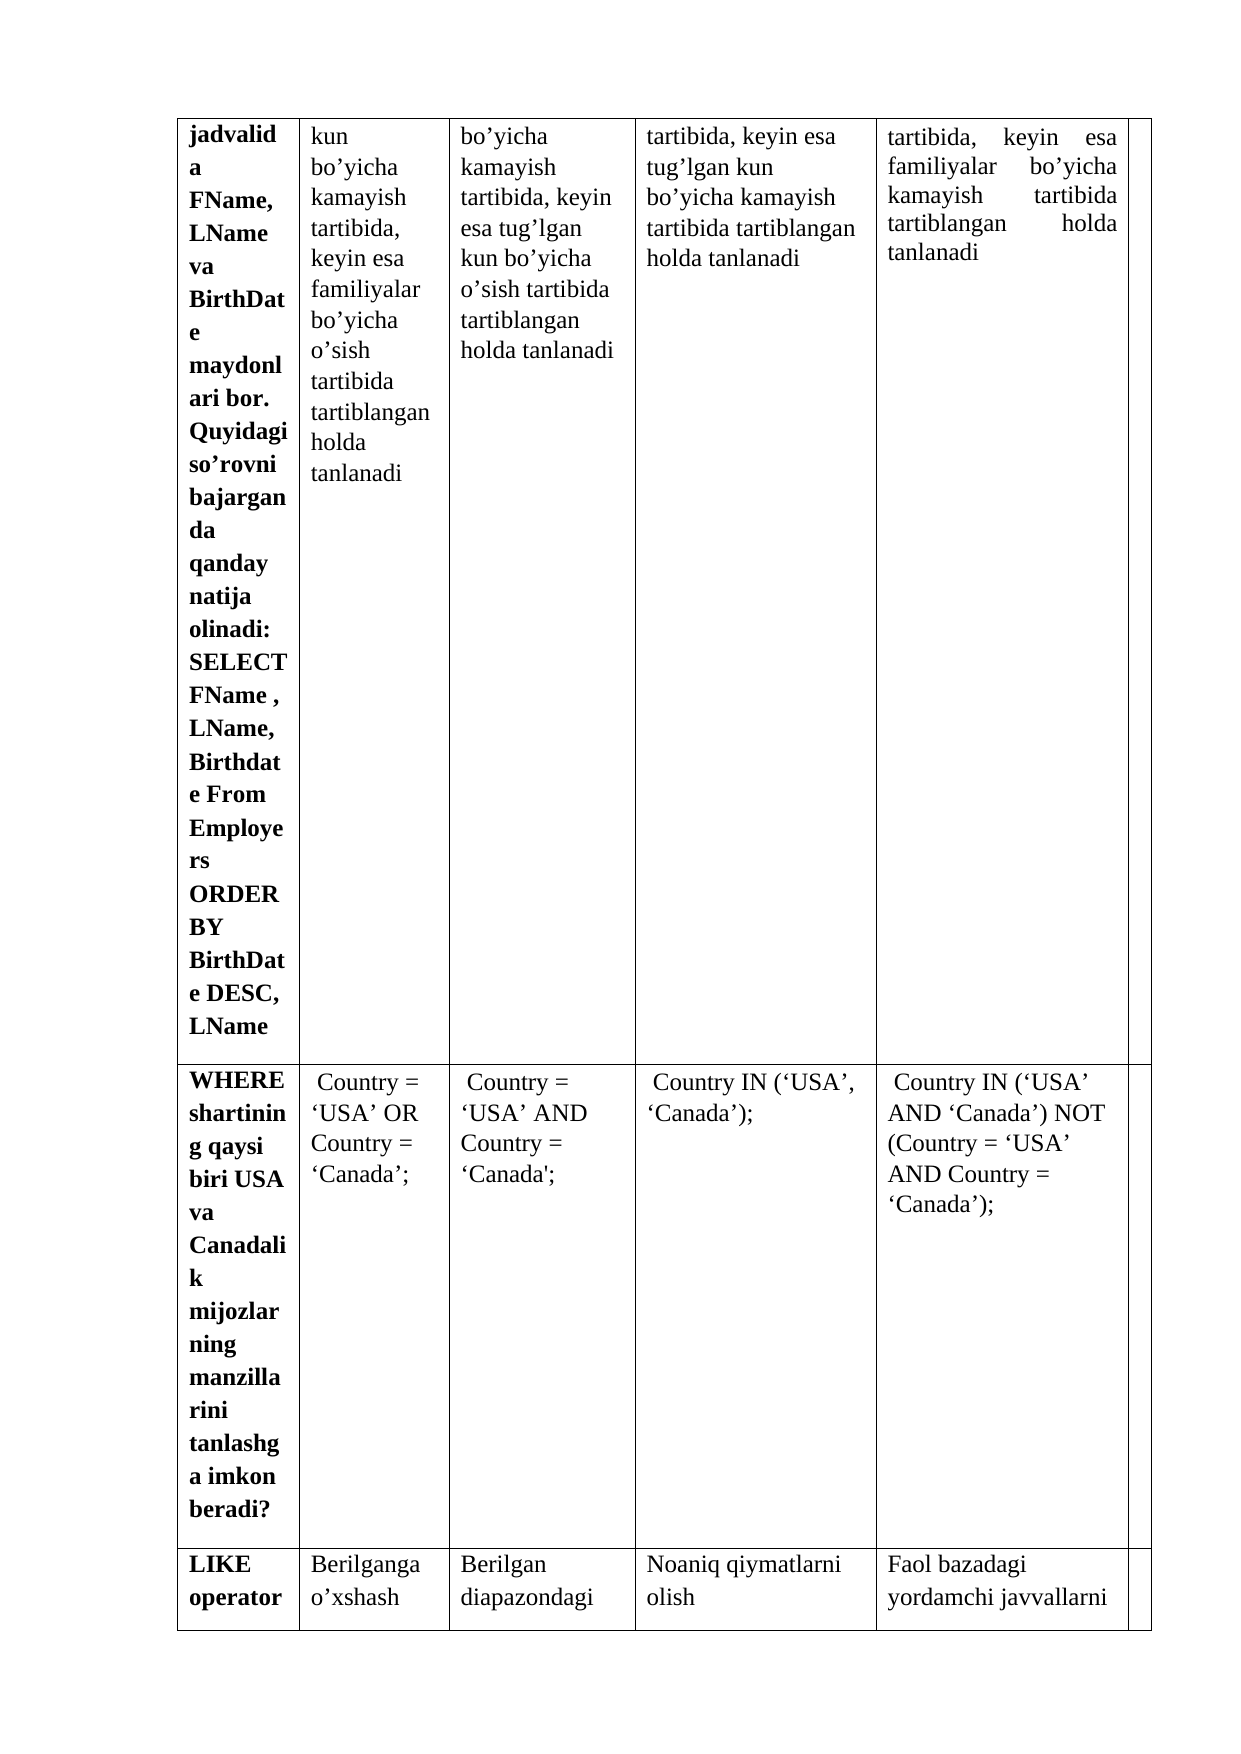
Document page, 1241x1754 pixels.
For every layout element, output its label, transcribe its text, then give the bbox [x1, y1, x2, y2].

table_cell Country IN (‘USA’ AND ‘Canada’) NOT (Country = ‘USA’ AND Country = ‘Canada’); [877, 1065, 1128, 1548]
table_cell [450, 1549, 635, 1630]
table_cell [450, 119, 635, 1064]
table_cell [178, 1549, 299, 1630]
table_cell Country IN (‘USA’, ‘Canada’); [636, 1065, 876, 1548]
table_cell WHERE shartining qaysi biri USA va Canadalik mijozlarning manzillarini tanlashga imkon beradi? [178, 1065, 299, 1548]
table_cell [1129, 1065, 1151, 1548]
table_cell Country = ‘USA’ OR Country = ‘Canada’; [300, 1065, 449, 1548]
table_cell [1129, 119, 1151, 1064]
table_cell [300, 119, 449, 1064]
table_cell [1129, 1549, 1151, 1630]
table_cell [877, 1549, 1128, 1630]
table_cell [877, 119, 1128, 1064]
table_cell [300, 1549, 449, 1630]
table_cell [636, 1549, 876, 1630]
table_cell Country = ‘USA’ AND Country = ‘Canada'; [450, 1065, 635, 1548]
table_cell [636, 119, 876, 1064]
